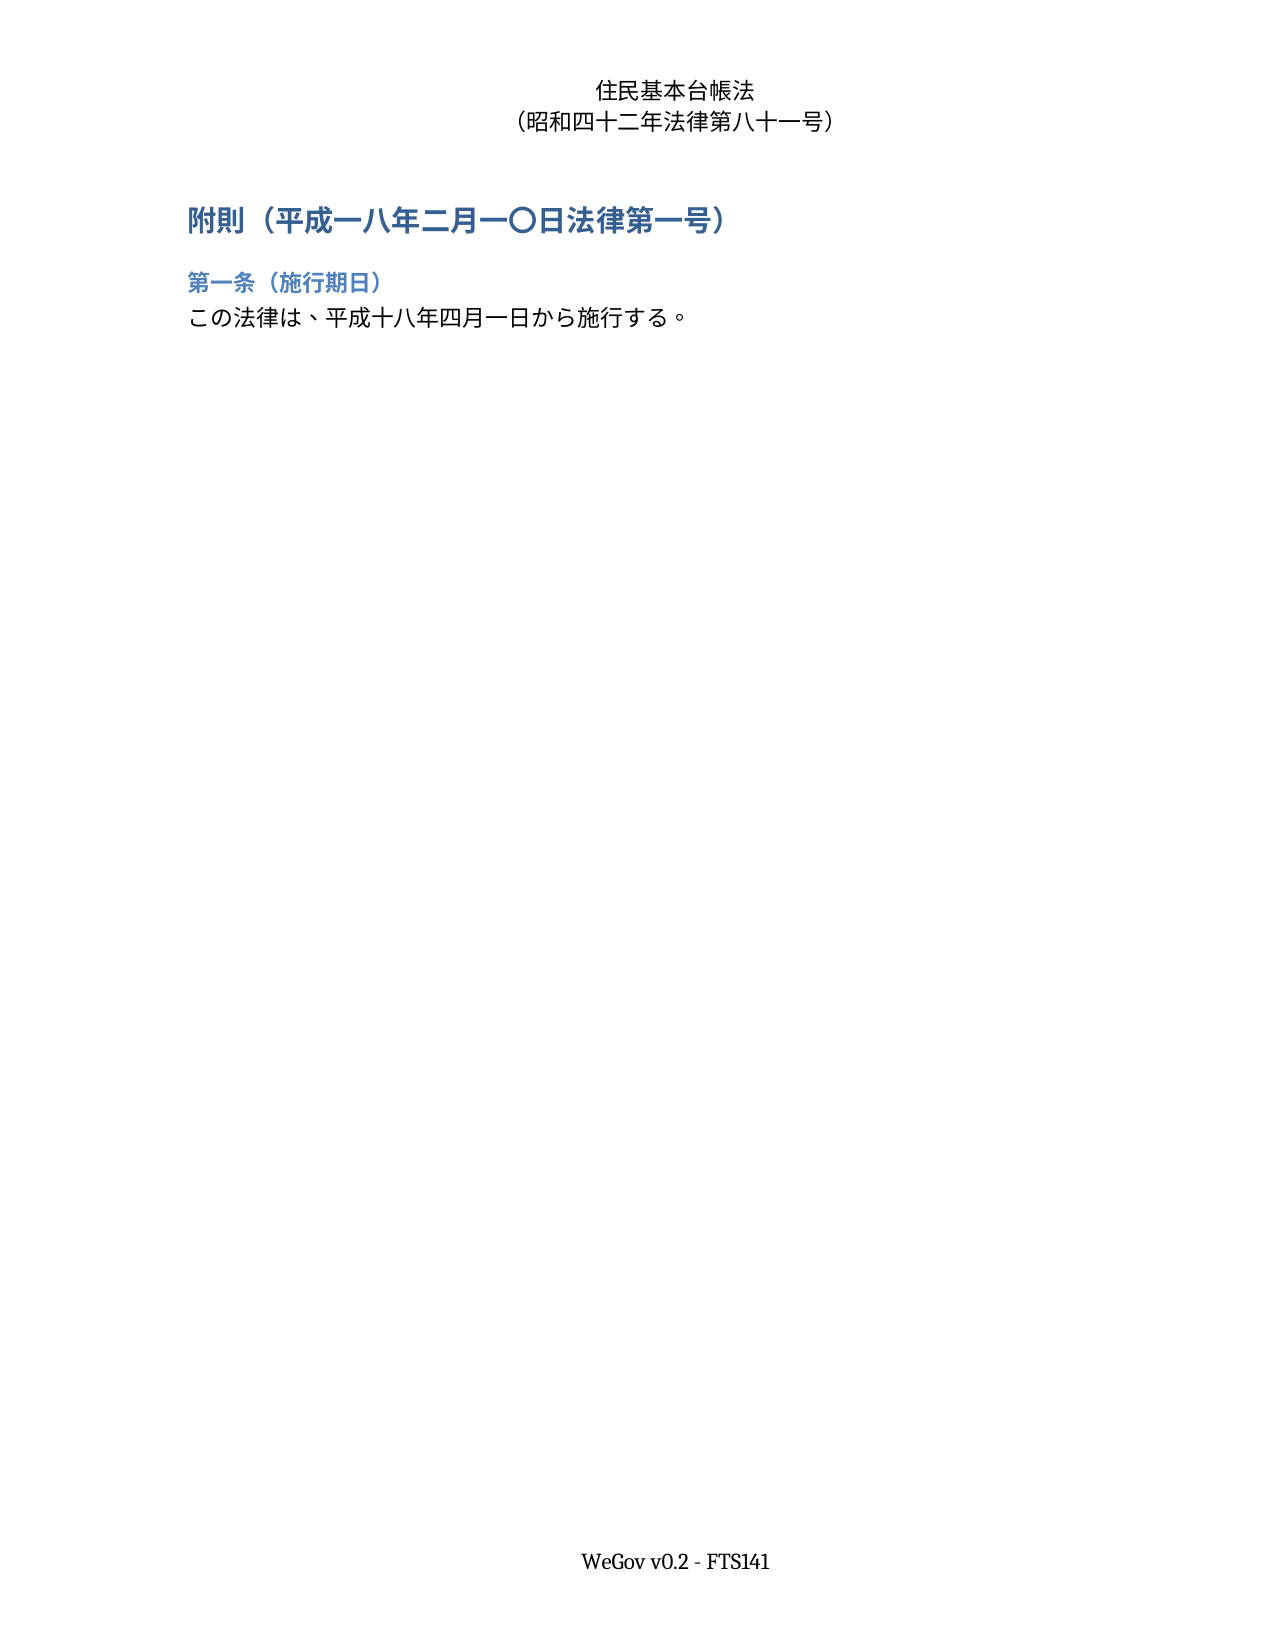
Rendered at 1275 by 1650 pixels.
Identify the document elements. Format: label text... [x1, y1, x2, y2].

subtitle 第一条（施行期日） [187, 266, 1087, 298]
subtitle 附則（平成一八年二月一〇日法律第一号） [187, 200, 1087, 240]
text この法律は、平成十八年四月一日から施行する。 [187, 302, 1087, 334]
